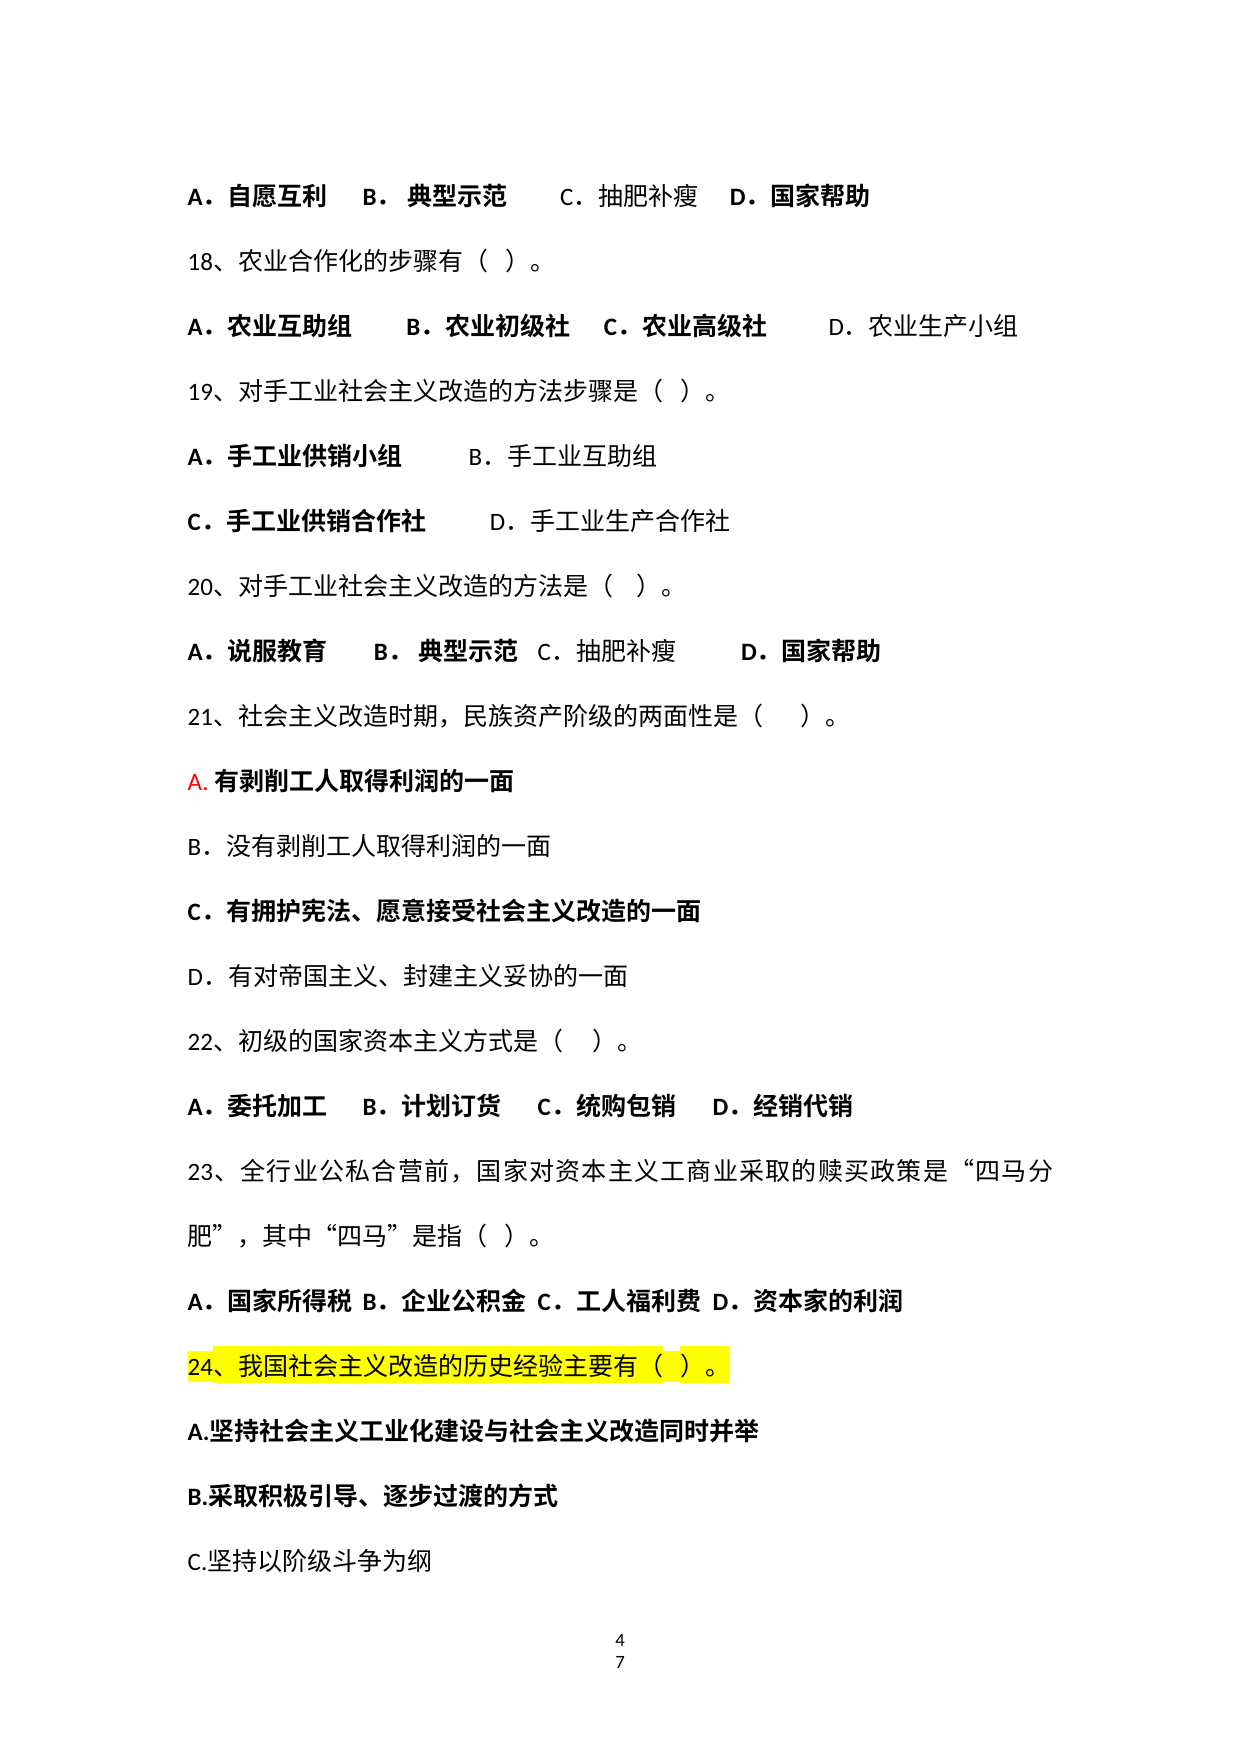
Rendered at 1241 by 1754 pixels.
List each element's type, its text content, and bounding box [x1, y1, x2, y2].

text A．说服教育 B． 典型示范 C．抽肥补瘦 D．国家帮助 [187, 617, 1053, 682]
text 20、对手工业社会主义改造的方法是（ ）。 [187, 552, 1053, 617]
text 18、农业合作化的步骤有（ ）。 [187, 227, 1053, 292]
text A．国家所得税 B．企业公积金 C．工人福利费 D．资本家的利润 [187, 1267, 1053, 1332]
text C．手工业供销合作社 D．手工业生产合作社 [187, 487, 1053, 552]
text B.采取积极引导、逐步过渡的方式 [187, 1462, 1053, 1527]
text C.坚持以阶级斗争为纲 [187, 1527, 1053, 1592]
text B．没有剥削工人取得利润的一面 [187, 812, 1053, 877]
list 社会主义改造时期，民族资产阶级的两面性是（ ）。 [187, 682, 1053, 747]
text D．有对帝国主义、封建主义妥协的一面 [187, 942, 1053, 1007]
text 19、对手工业社会主义改造的方法步骤是（ ）。 [187, 357, 1053, 422]
text A．手工业供销小组 B．手工业互助组 [187, 422, 1053, 487]
text C．有拥护宪法、愿意接受社会主义改造的一面 [187, 877, 1053, 942]
text A.坚持社会主义工业化建设与社会主义改造同时并举 [187, 1397, 1053, 1462]
text 22、初级的国家资本主义方式是（ ）。 [187, 1007, 1053, 1072]
text 23、全行业公私合营前，国家对资本主义工商业采取的赎买政策是“四马分肥”，其中“四马”是指（ ）。 [187, 1137, 1053, 1267]
list 有剥削工人取得利润的一面 [187, 747, 1053, 812]
text A．委托加工 B．计划订货 C．统购包销 D．经销代销 [187, 1072, 1053, 1137]
text A．自愿互利 B． 典型示范 C．抽肥补瘦 D．国家帮助 [187, 162, 1053, 227]
text 24、我国社会主义改造的历史经验主要有（ ）。 [187, 1332, 1053, 1397]
text A．农业互助组 B．农业初级社 C．农业高级社 D．农业生产小组 [187, 292, 1053, 357]
